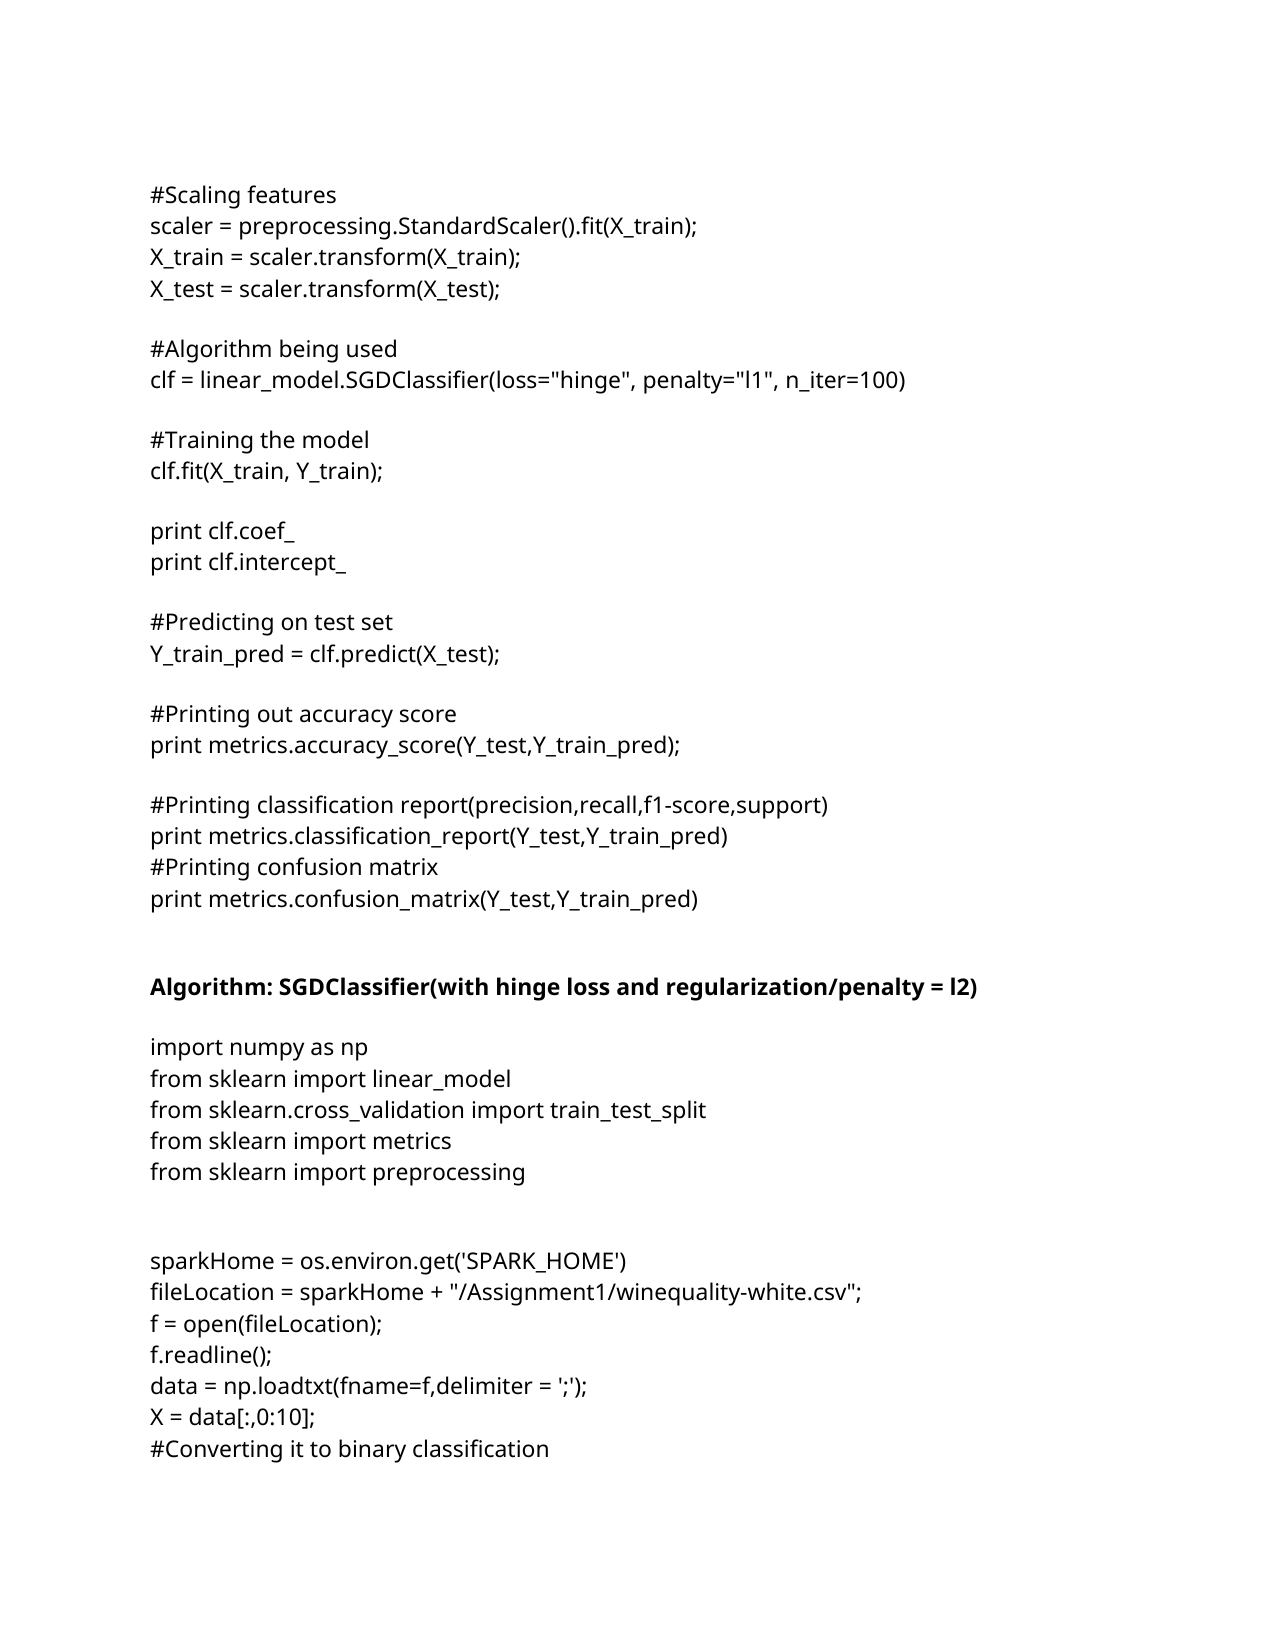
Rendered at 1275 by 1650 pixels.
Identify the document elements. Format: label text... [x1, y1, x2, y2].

text from sklearn.cross_validation import train_test_split [150, 1094, 1125, 1125]
text scaler = preprocessing.StandardScaler().fit(X_train); [150, 210, 1125, 241]
text fileLocation = sparkHome + "/Assignment1/winequality-white.csv"; [150, 1276, 1125, 1307]
text #Training the model [150, 424, 1125, 455]
text from sklearn import linear_model [150, 1062, 1125, 1094]
text #Converting it to binary classification [150, 1432, 1125, 1464]
text #Algorithm being used [150, 332, 1125, 364]
text print metrics.classification_report(Y_test,Y_train_pred) [150, 820, 1125, 851]
text clf = linear_model.SGDClassifier(loss="hinge", penalty="l1", n_iter=100) [150, 364, 1125, 395]
text X = data[:,0:10]; [150, 1401, 1125, 1432]
text sparkHome = os.environ.get('SPARK_HOME') [150, 1245, 1125, 1276]
text print clf.coef_ [150, 515, 1125, 546]
text #Predicting on test set [150, 606, 1125, 637]
text #Printing confusion matrix [150, 851, 1125, 882]
text Y_train_pred = clf.predict(X_test); [150, 637, 1125, 669]
text Algorithm: SGDClassifier(with hinge loss and regularization/penalty = l2) [150, 971, 1125, 1002]
text print clf.intercept_ [150, 546, 1125, 577]
text X_train = scaler.transform(X_train); [150, 241, 1125, 272]
text import numpy as np [150, 1031, 1125, 1062]
text print metrics.accuracy_score(Y_test,Y_train_pred); [150, 729, 1125, 760]
text print metrics.confusion_matrix(Y_test,Y_train_pred) [150, 882, 1125, 914]
text from sklearn import preprocessing [150, 1156, 1125, 1187]
text #Printing classification report(precision,recall,f1-score,support) [150, 789, 1125, 820]
text data = np.loadtxt(fname=f,delimiter = ';'); [150, 1370, 1125, 1401]
text #Printing out accuracy score [150, 697, 1125, 729]
text f = open(fileLocation); [150, 1307, 1125, 1339]
text #Scaling features [150, 179, 1125, 210]
text clf.fit(X_train, Y_train); [150, 455, 1125, 486]
text X_test = scaler.transform(X_test); [150, 272, 1125, 304]
text f.readline(); [150, 1339, 1125, 1370]
text from sklearn import metrics [150, 1125, 1125, 1156]
